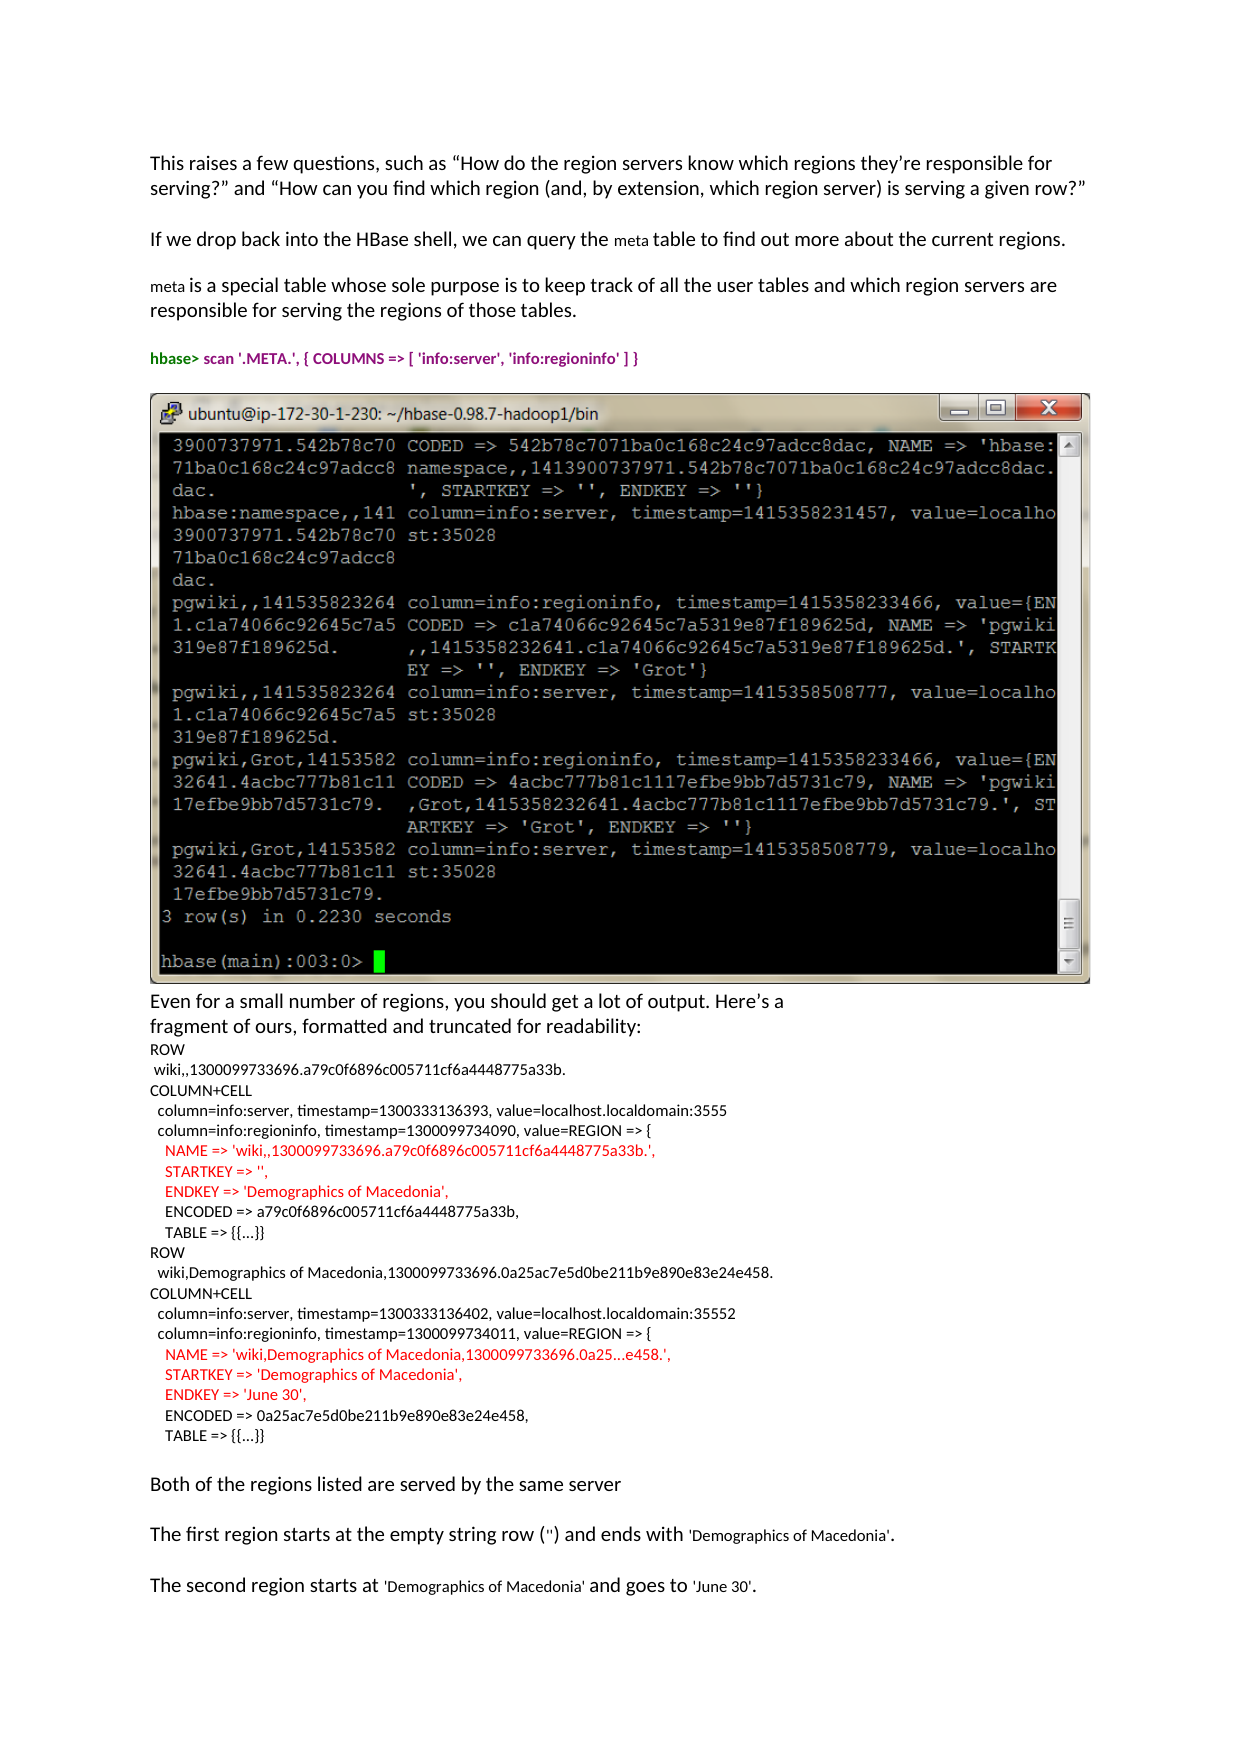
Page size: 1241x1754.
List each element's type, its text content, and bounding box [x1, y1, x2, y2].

text NAME => 'wiki,,1300099733696.a79c0f6896c005711cf6a4448775a33b.', STARTKEY => '', ENDKEY => 'Demographics of Macedonia', ENCODED => a79c0f6896c005711cf6a4448775a33b, [150, 1141, 1090, 1222]
text TABLE => {{...}} [150, 1425, 1090, 1445]
text This raises a few questions, such as “How do the region servers know which regions they’re responsible for serving?” and “How can you find which region (and, by extension, which region server) is serving a given row?” [150, 150, 1090, 201]
text ROW wiki,,1300099733696.a79c0f6896c005711cf6a4448775a33b. [150, 1039, 1090, 1080]
text TABLE => {{...}} [150, 1222, 1090, 1242]
text NAME => 'wiki,Demographics of Macedonia,1300099733696.0a25...e458.', STARTKEY => 'Demographics of Macedonia', ENDKEY => 'June 30', ENCODED => 0a25ac7e5d0be211b9e890e83e24e458, [150, 1344, 1090, 1425]
text If we drop back into the HBase shell, we can query the meta table to find out more about the current regions. [150, 226, 1090, 252]
text fragment of ours, formatted and truncated for readability: [150, 1014, 1090, 1039]
text meta is a special table whose sole purpose is to keep track of all the user tables and which region servers are responsible for serving the regions of those tables. [150, 272, 1090, 323]
text COLUMN+CELL column=info:server, timestamp=1300333136402, value=localhost.localdomain:35552 column=info:regioninfo, timestamp=1300099734011, value=REGION => { [150, 1283, 1090, 1344]
text The first region starts at the empty string row ('') and ends with 'Demographics of Macedonia'. [150, 1522, 1090, 1547]
picture [150, 393, 1091, 984]
text ROW wiki,Demographics of Macedonia,1300099733696.0a25ac7e5d0be211b9e890e83e24e458. [150, 1242, 1090, 1283]
text The second region starts at 'Demographics of Macedonia' and goes to 'June 30'. [150, 1572, 1090, 1598]
text Even for a small number of regions, you should get a lot of output. Here’s a [150, 988, 1090, 1014]
text hbase> scan '.META.', { COLUMNS => [ 'info:server', 'info:regioninfo' ] } [150, 348, 1090, 368]
text COLUMN+CELL column=info:server, timestamp=1300333136393, value=localhost.localdomain:3555 column=info:regioninfo, timestamp=1300099734090, value=REGION => { [150, 1080, 1090, 1141]
text Both of the regions listed are served by the same server [150, 1471, 1090, 1496]
